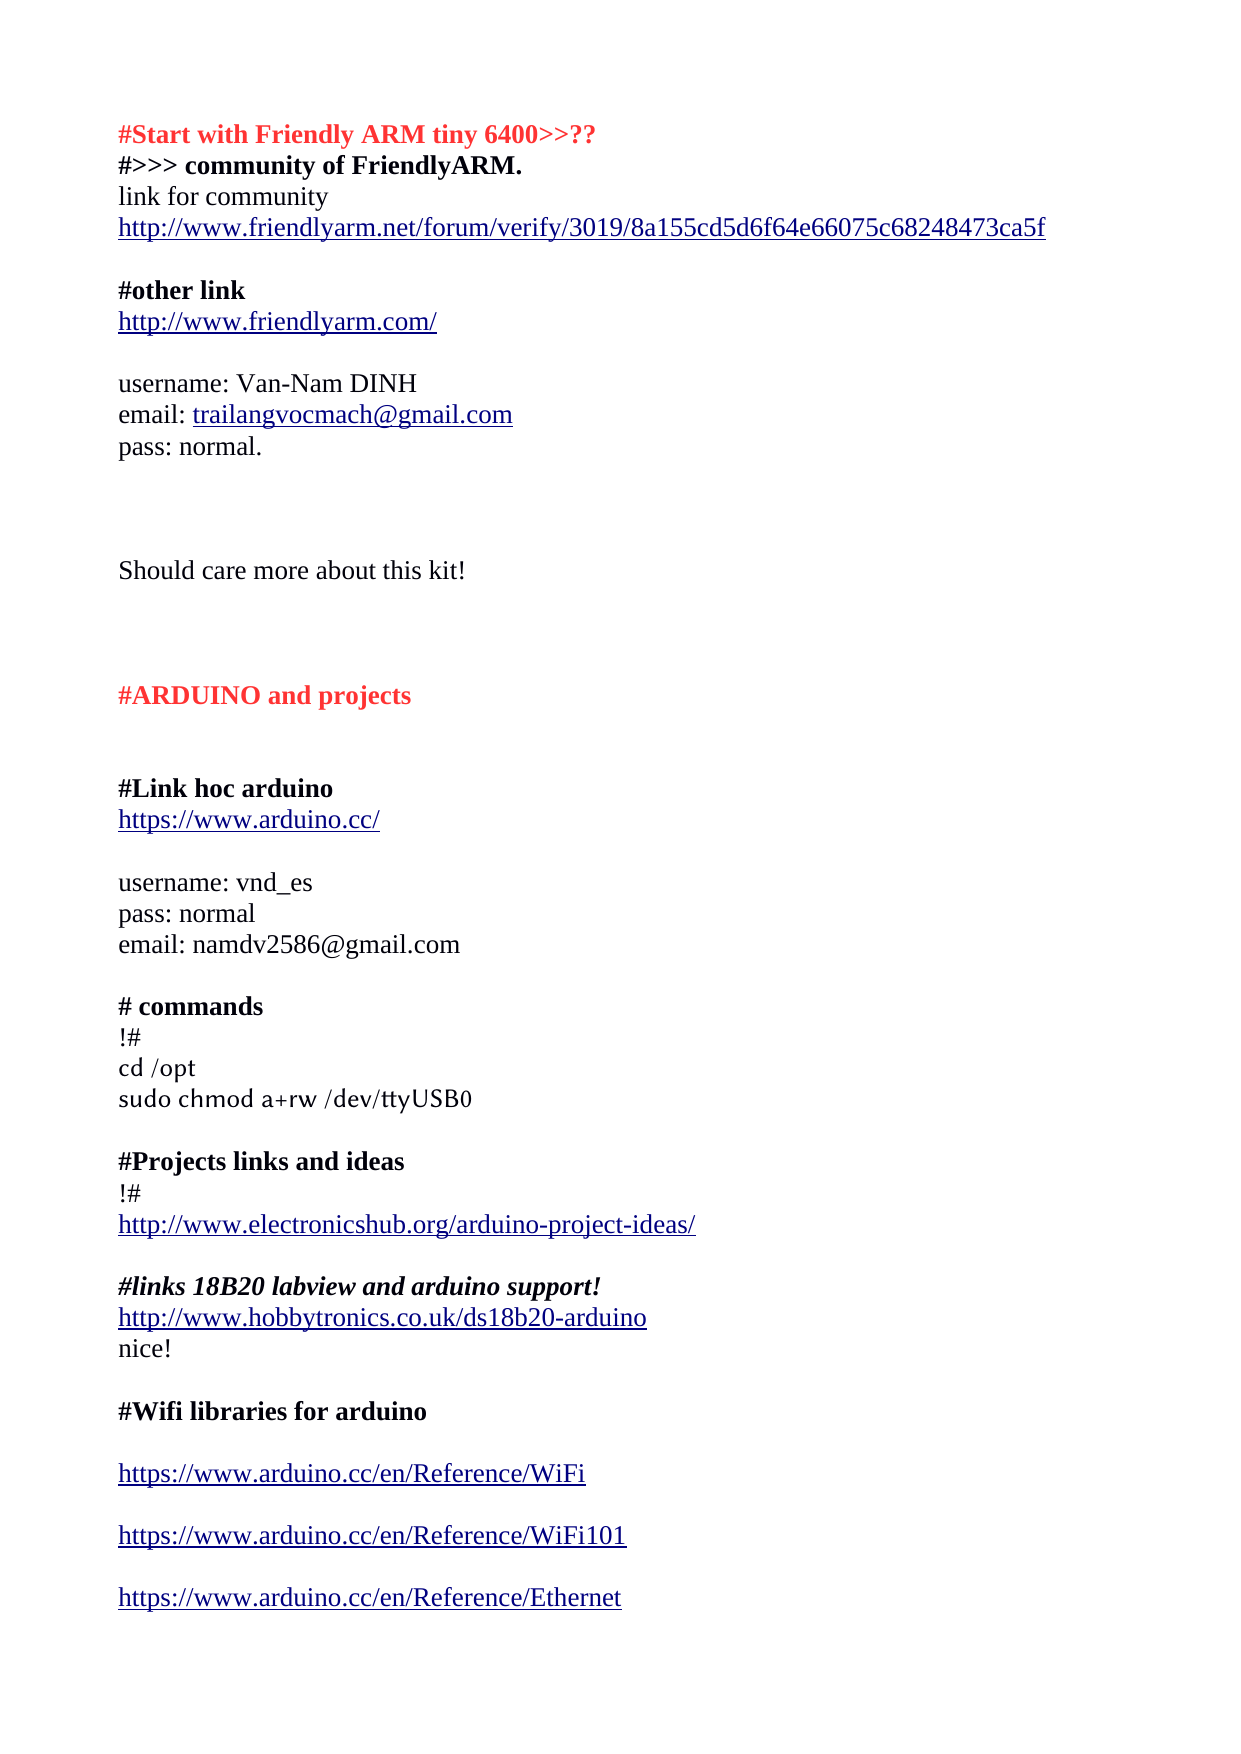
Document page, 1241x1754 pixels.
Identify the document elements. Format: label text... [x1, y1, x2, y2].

text nice! [118, 1332, 1122, 1363]
text https://www.arduino.cc/en/Reference/WiFi101 [118, 1519, 1122, 1550]
text http://www.electronicshub.org/arduino-project-ideas/ [118, 1208, 1122, 1239]
text pass: normal. [118, 429, 1122, 461]
text !# [118, 1177, 1122, 1208]
text #Wifi libraries for arduino [118, 1395, 1122, 1426]
text https://www.arduino.cc/en/Reference/WiFi [118, 1457, 1122, 1488]
text Should care more about this kit! [118, 554, 1122, 585]
text sudo chmod a+rw /dev/ttyUSB0 [118, 1083, 1122, 1114]
text #ARDUINO and projects [118, 679, 1122, 710]
text http://www.friendlyarm.com/ [118, 305, 1122, 336]
text !# [118, 1021, 1122, 1052]
text #Start with Friendly ARM tiny 6400>>?? [118, 118, 1122, 149]
text # commands [118, 990, 1122, 1021]
text https://www.arduino.cc/ [118, 803, 1122, 834]
text email: namdv2586@gmail.com [118, 928, 1122, 959]
text username: vnd_es [118, 866, 1122, 897]
text pass: normal [118, 897, 1122, 928]
text #Projects links and ideas [118, 1146, 1122, 1177]
text https://www.arduino.cc/en/Reference/Ethernet [118, 1582, 1122, 1613]
text http://www.hobbytronics.co.uk/ds18b20-arduino [118, 1301, 1122, 1332]
text #>>> community of FriendlyARM. [118, 149, 1122, 180]
text cd /opt [118, 1052, 1122, 1083]
text http://www.friendlyarm.net/forum/verify/3019/8a155cd5d6f64e66075c68248473ca5f [118, 212, 1122, 243]
text #links 18B20 labview and arduino support! [118, 1270, 1122, 1301]
text username: Van-Nam DINH [118, 367, 1122, 398]
text email: trailangvocmach@gmail.com [118, 398, 1122, 429]
text #other link [118, 274, 1122, 305]
text #Link hoc arduino [118, 772, 1122, 803]
text link for community [118, 180, 1122, 212]
